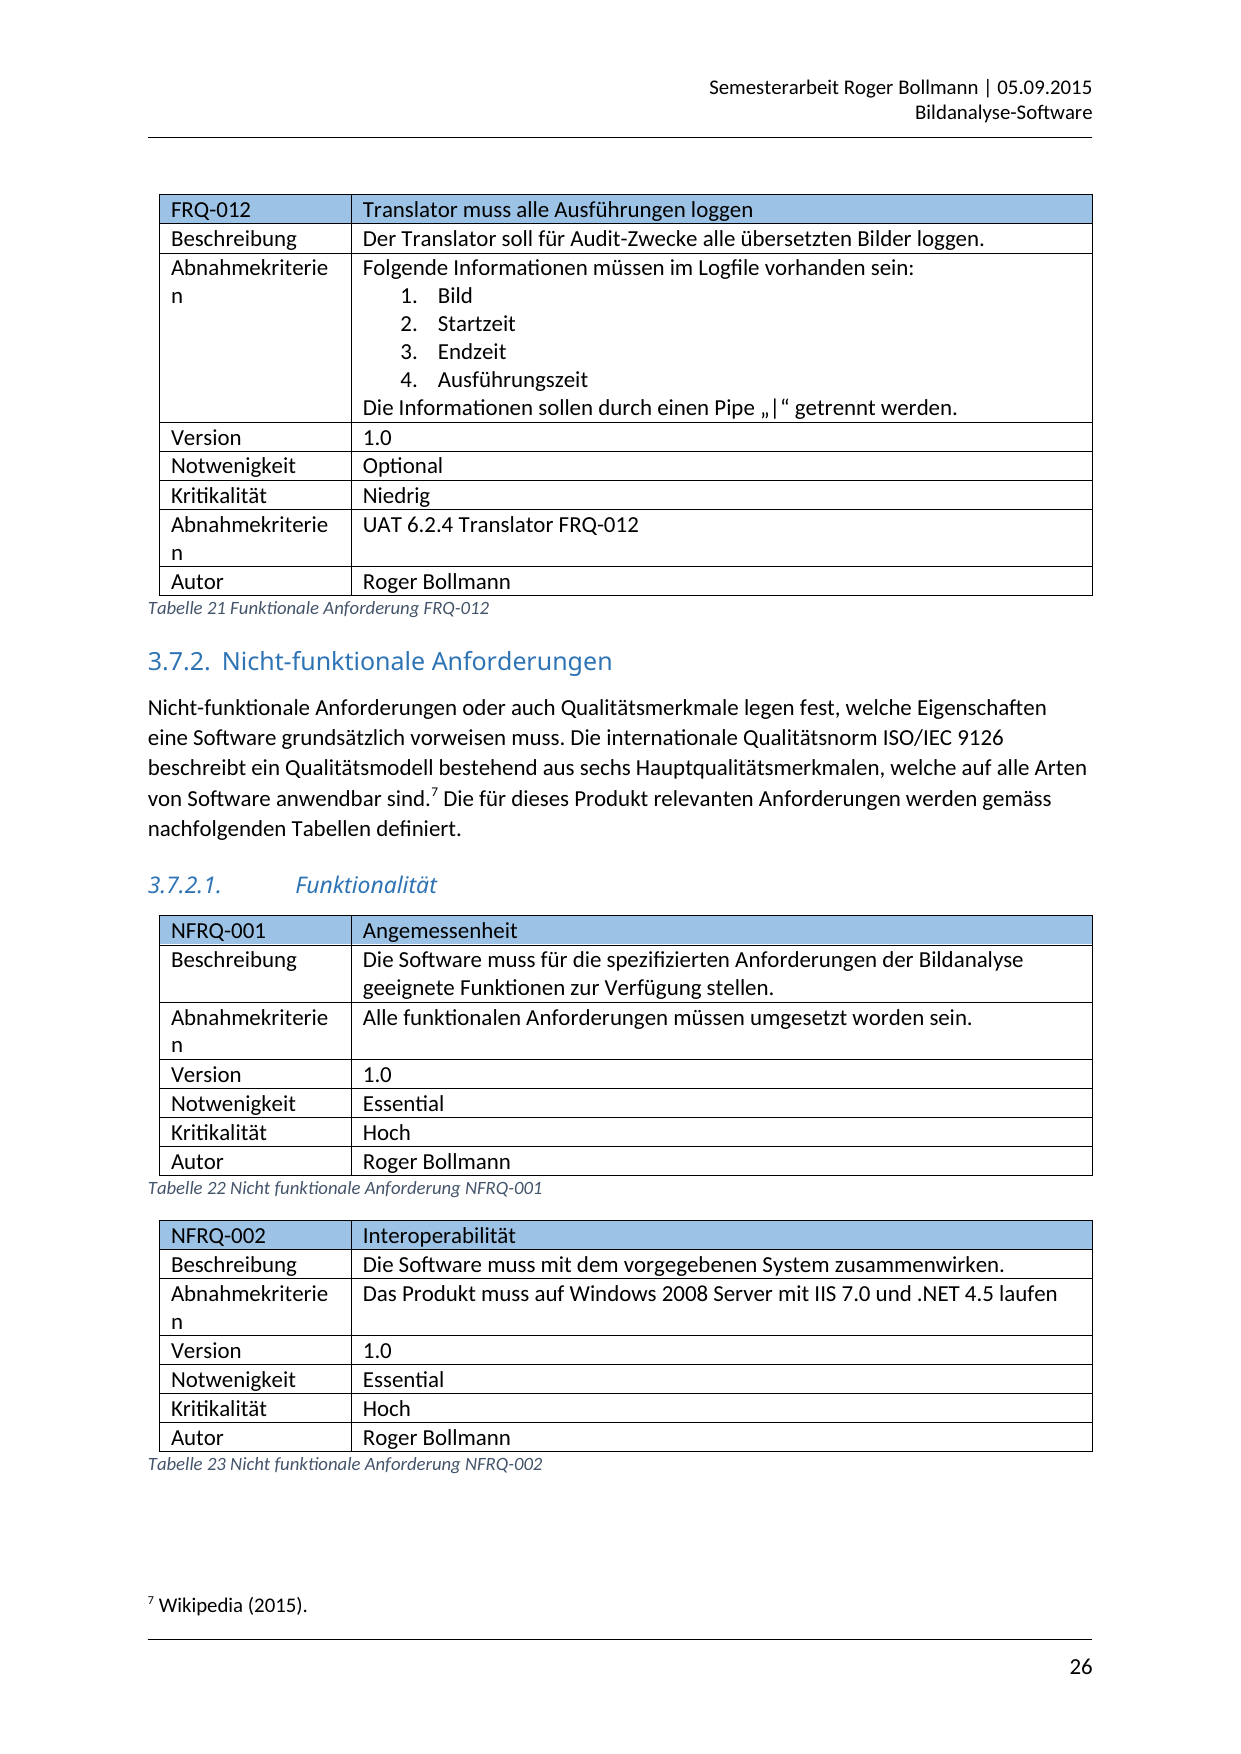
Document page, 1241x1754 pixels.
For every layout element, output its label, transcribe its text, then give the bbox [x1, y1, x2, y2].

table_cell Hoch [352, 1118, 1092, 1146]
table_cell Roger Bollmann [352, 567, 1092, 595]
table_header Interoperabilität [352, 1221, 1092, 1249]
table_cell Roger Bollmann [352, 1147, 1092, 1175]
table_header Angemessenheit [352, 916, 1092, 944]
table_cell Version [160, 1060, 351, 1088]
table_cell Abnahmekriterien [160, 510, 351, 566]
table_cell Abnahmekriterien [160, 1003, 351, 1059]
table_cell Die Software muss mit dem vorgegebenen System zusammenwirken. [352, 1250, 1092, 1278]
table_cell Essential [352, 1089, 1092, 1117]
table_cell Beschreibung [160, 224, 351, 252]
table_cell Niedrig [352, 481, 1092, 509]
table_cell 1.0 [352, 423, 1092, 451]
table_cell Notwenigkeit [160, 452, 351, 480]
table_cell Autor [160, 1147, 351, 1175]
table_cell 1.0 [352, 1060, 1092, 1088]
table_cell Abnahmekriterien [160, 254, 351, 422]
table_cell Die Software muss für die spezifizierten Anforderungen der Bildanalyse geeignete Funktionen zur Verfügung stellen. [352, 946, 1092, 1002]
table_cell Abnahmekriterien [160, 1279, 351, 1335]
table_header Translator muss alle Ausführungen loggen [352, 195, 1092, 223]
table_cell Optional [352, 452, 1092, 480]
table_header NFRQ-001 [160, 916, 351, 944]
table_cell 1.0 [352, 1336, 1092, 1364]
table_cell Hoch [352, 1394, 1092, 1422]
table_cell Das Produkt muss auf Windows 2008 Server mit IIS 7.0 und .NET 4.5 laufen [352, 1279, 1092, 1335]
table_cell UAT 6.2.4 Translator FRQ-012 [352, 510, 1092, 566]
table_cell Autor [160, 567, 351, 595]
table_cell Beschreibung [160, 946, 351, 1002]
subtitle Funktionalität [148, 869, 1092, 900]
table_cell Roger Bollmann [352, 1423, 1092, 1451]
table_cell Notwenigkeit [160, 1089, 351, 1117]
table_cell Kritikalität [160, 481, 351, 509]
table_cell Kritikalität [160, 1118, 351, 1146]
table_cell Beschreibung [160, 1250, 351, 1278]
table_header FRQ-012 [160, 195, 351, 223]
table_cell Essential [352, 1365, 1092, 1393]
table_cell Autor [160, 1423, 351, 1451]
text Tabelle 22 Nicht funktionale Anforderung NFRQ-001 [148, 1176, 1092, 1199]
text Nicht-funktionale Anforderungen oder auch Qualitätsmerkmale legen fest, welche Eigenschaften eine Software grundsätzlich vorweisen muss. Die internationale Qualitätsnorm ISO/IEC 9126 beschreibt ein Qualitätsmodell bestehend aus sechs Hauptqualitätsmerkmalen, welche auf alle Arten von Software anwendbar sind. Die für dieses Produkt relevanten Anforderungen werden gemäss nachfolgenden Tabellen definiert. [148, 693, 1092, 842]
table_cell Notwenigkeit [160, 1365, 351, 1393]
table_cell Version [160, 1336, 351, 1364]
text Tabelle 23 Nicht funktionale Anforderung NFRQ-002 [148, 1452, 1092, 1475]
text Tabelle 21 Funktionale Anforderung FRQ-012 [148, 596, 1092, 619]
table_cell Version [160, 423, 351, 451]
table_cell Alle funktionalen Anforderungen müssen umgesetzt worden sein. [352, 1003, 1092, 1059]
table_header NFRQ-002 [160, 1221, 351, 1249]
table_cell Der Translator soll für Audit-Zwecke alle übersetzten Bilder loggen. [352, 224, 1092, 252]
table_cell Kritikalität [160, 1394, 351, 1422]
table_cell Folgende Informationen müssen im Logfile vorhanden sein: Bild Startzeit Endzeit Ausführungszeit Die Informationen sollen durch einen Pipe „|“ getrennt werden. [352, 254, 1092, 422]
subtitle Nicht-funktionale Anforderungen [148, 644, 1092, 678]
